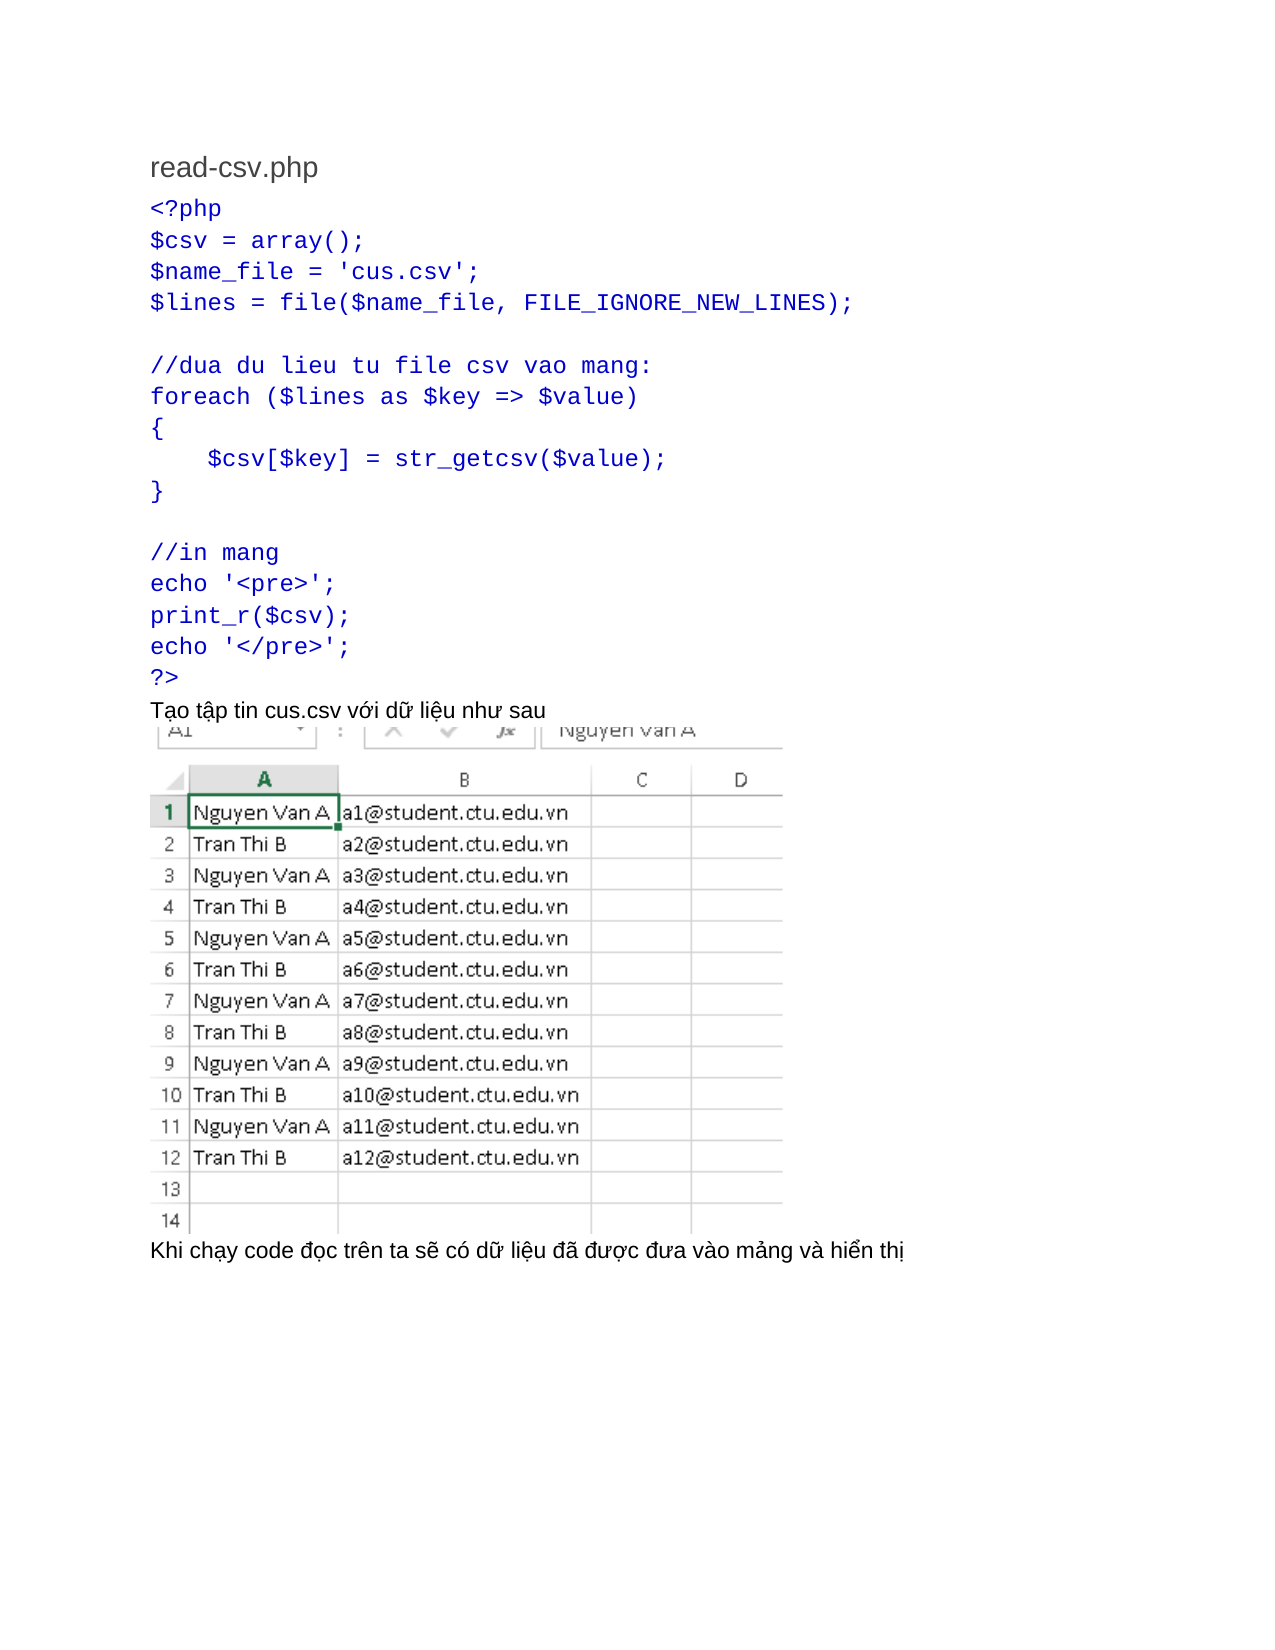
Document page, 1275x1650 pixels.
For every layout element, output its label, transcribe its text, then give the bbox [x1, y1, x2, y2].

text ?> [150, 666, 1125, 693]
text <?php [150, 197, 1125, 224]
text //dua du lieu tu file csv vao mang: [150, 353, 1125, 380]
text } [150, 478, 1125, 505]
subtitle read-csv.php [150, 150, 1125, 183]
text Khi chạy code đọc trên ta sẽ có dữ liệu đã được đưa vào mảng và hiển thị [150, 1237, 1125, 1263]
text //in mang [150, 541, 1125, 568]
text echo '<pre>'; [150, 572, 1125, 599]
text $csv = array(); [150, 228, 1125, 255]
text foreach ($lines as $key => $value) [150, 384, 1125, 412]
text $name_file = 'cus.csv'; [150, 259, 1125, 287]
picture [150, 727, 783, 1234]
text { [150, 416, 1125, 443]
text print_r($csv); [150, 603, 1125, 630]
text $csv[$key] = str_getcsv($value); [150, 447, 1125, 474]
text Tạo tập tin cus.csv với dữ liệu như sau [150, 697, 1125, 723]
text echo '</pre>'; [150, 634, 1125, 662]
text $lines = file($name_file, FILE_IGNORE_NEW_LINES); [150, 291, 1125, 318]
